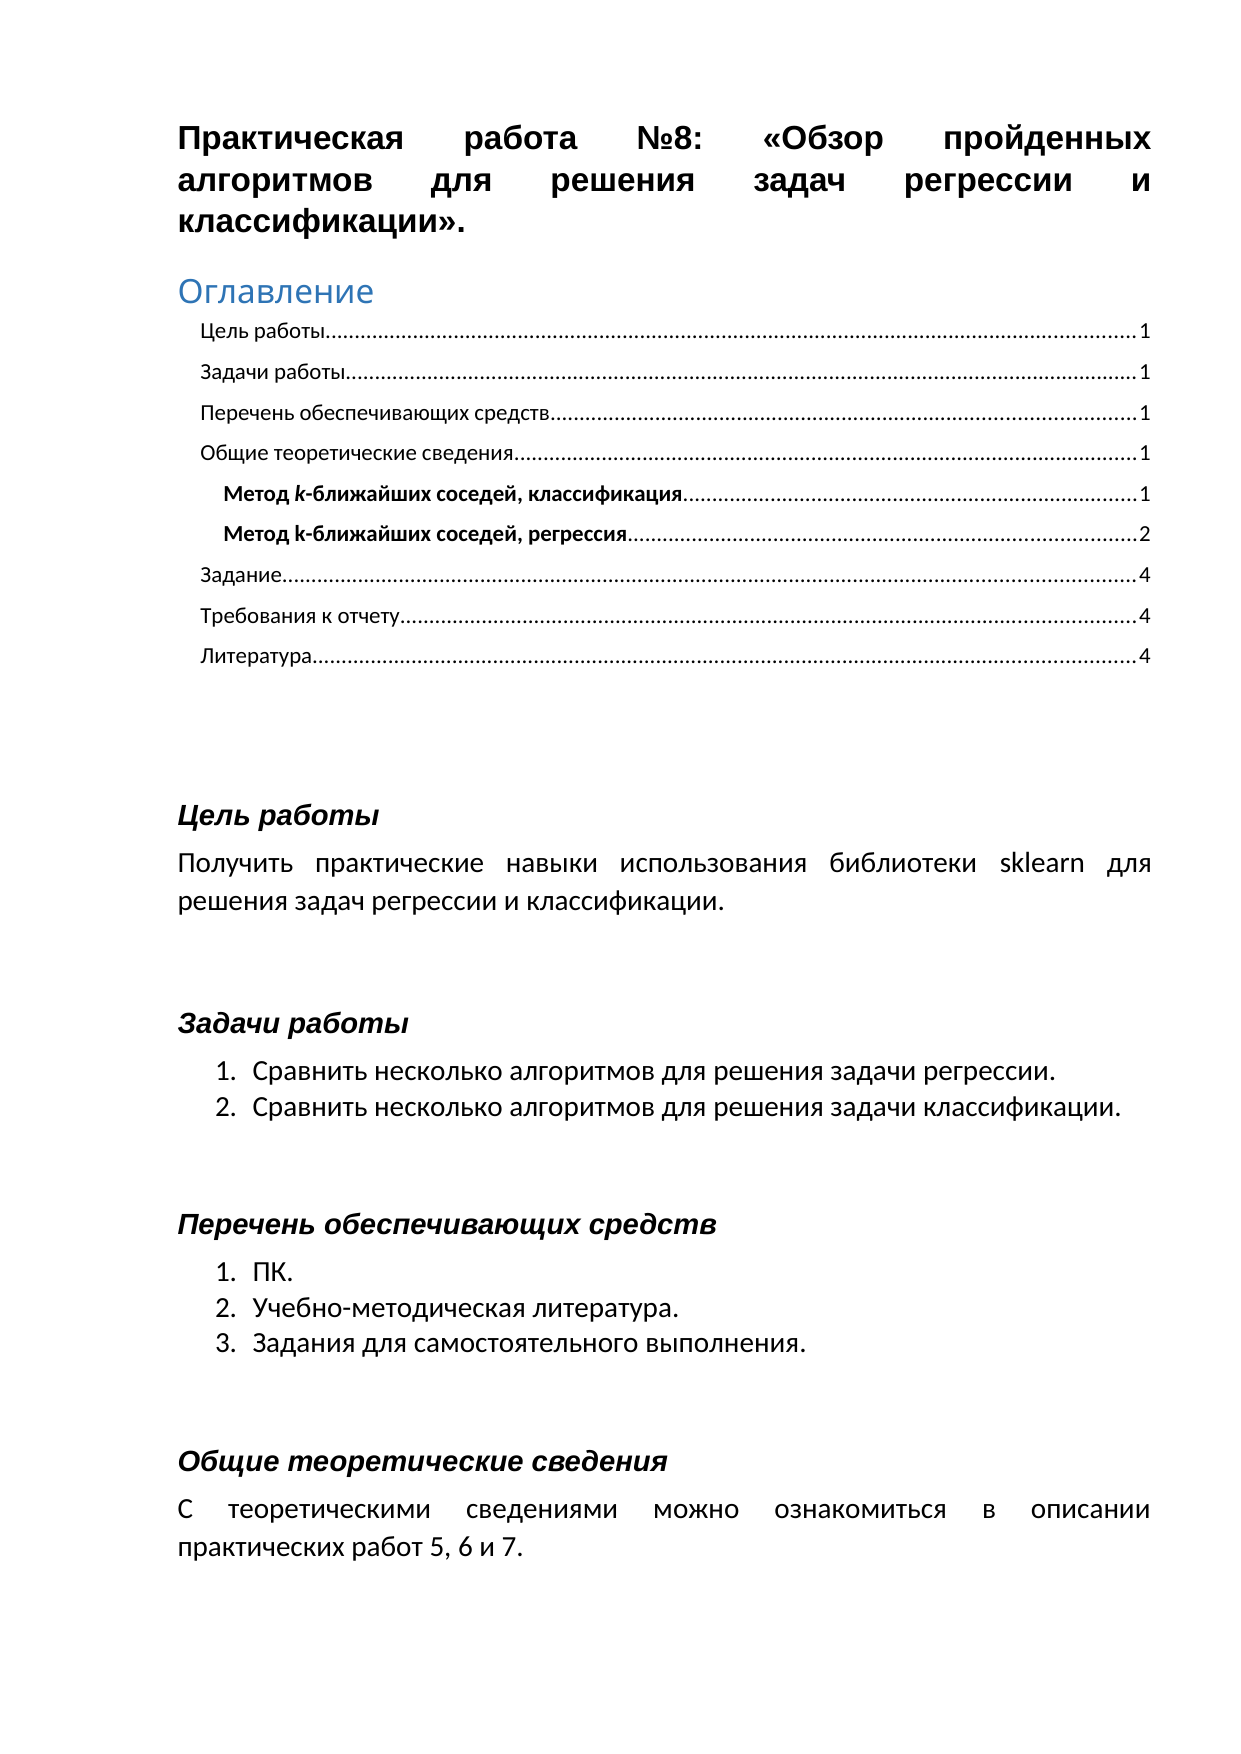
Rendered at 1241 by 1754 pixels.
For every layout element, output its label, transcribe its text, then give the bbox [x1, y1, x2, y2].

subtitle С теоретическими сведениями можно ознакомиться в описании практических работ 5, 6 и 7. [177, 1490, 1152, 1564]
list Сравнить несколько алгоритмов для решения задачи классификации. [215, 1088, 1152, 1124]
subtitle Общие теоретические сведения [177, 1444, 1152, 1477]
list Получить практические навыки использования библиотеки sklearn для решения задач регрессии и классификации. [177, 844, 1152, 918]
subtitle Цель работы [177, 798, 1152, 831]
subtitle Задачи работы [177, 1006, 1152, 1040]
list Задания для самостоятельного выполнения. [215, 1324, 1152, 1360]
list Сравнить несколько алгоритмов для решения задачи регрессии. [215, 1052, 1152, 1088]
subtitle Перечень обеспечивающих средств [177, 1207, 1152, 1241]
list Учебно-методическая литература. [215, 1289, 1152, 1324]
list ПК. [215, 1253, 1152, 1289]
text Практическая работа №8: «Обзор пройденных алгоритмов для решения задач регрессии и классификации». [177, 118, 1152, 239]
